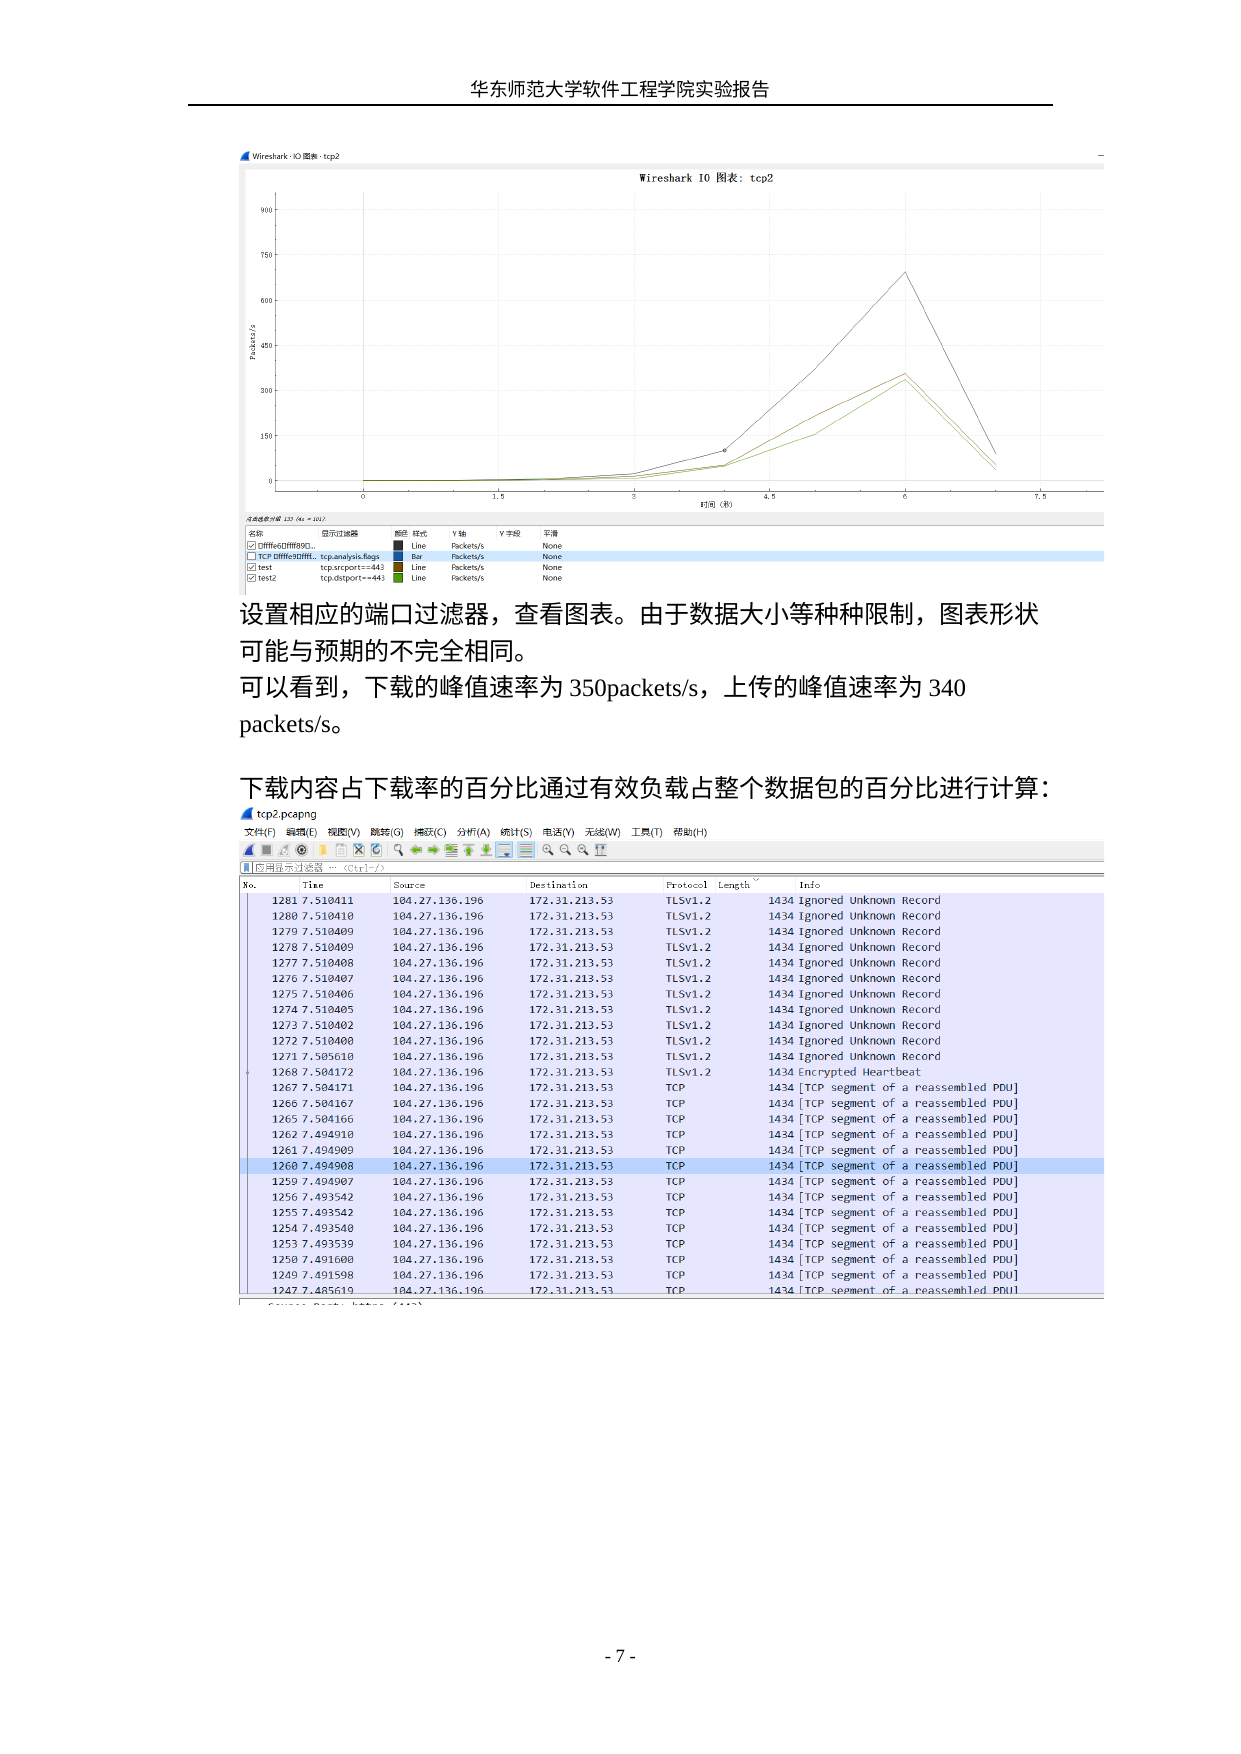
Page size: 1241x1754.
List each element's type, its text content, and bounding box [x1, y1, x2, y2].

picture [239, 804, 1105, 1305]
picture [239, 150, 1105, 595]
text 设置相应的端口过滤器，查看图表。由于数据大小等种种限制，图表形状可能与预期的不完全相同。 [239, 595, 1053, 667]
text 可以看到，下载的峰值速率为350packets/s，上传的峰值速率为340 packets/s。 [239, 667, 1053, 740]
text 下载内容占下载率的百分比通过有效负载占整个数据包的百分比进行计算： [239, 768, 1053, 804]
